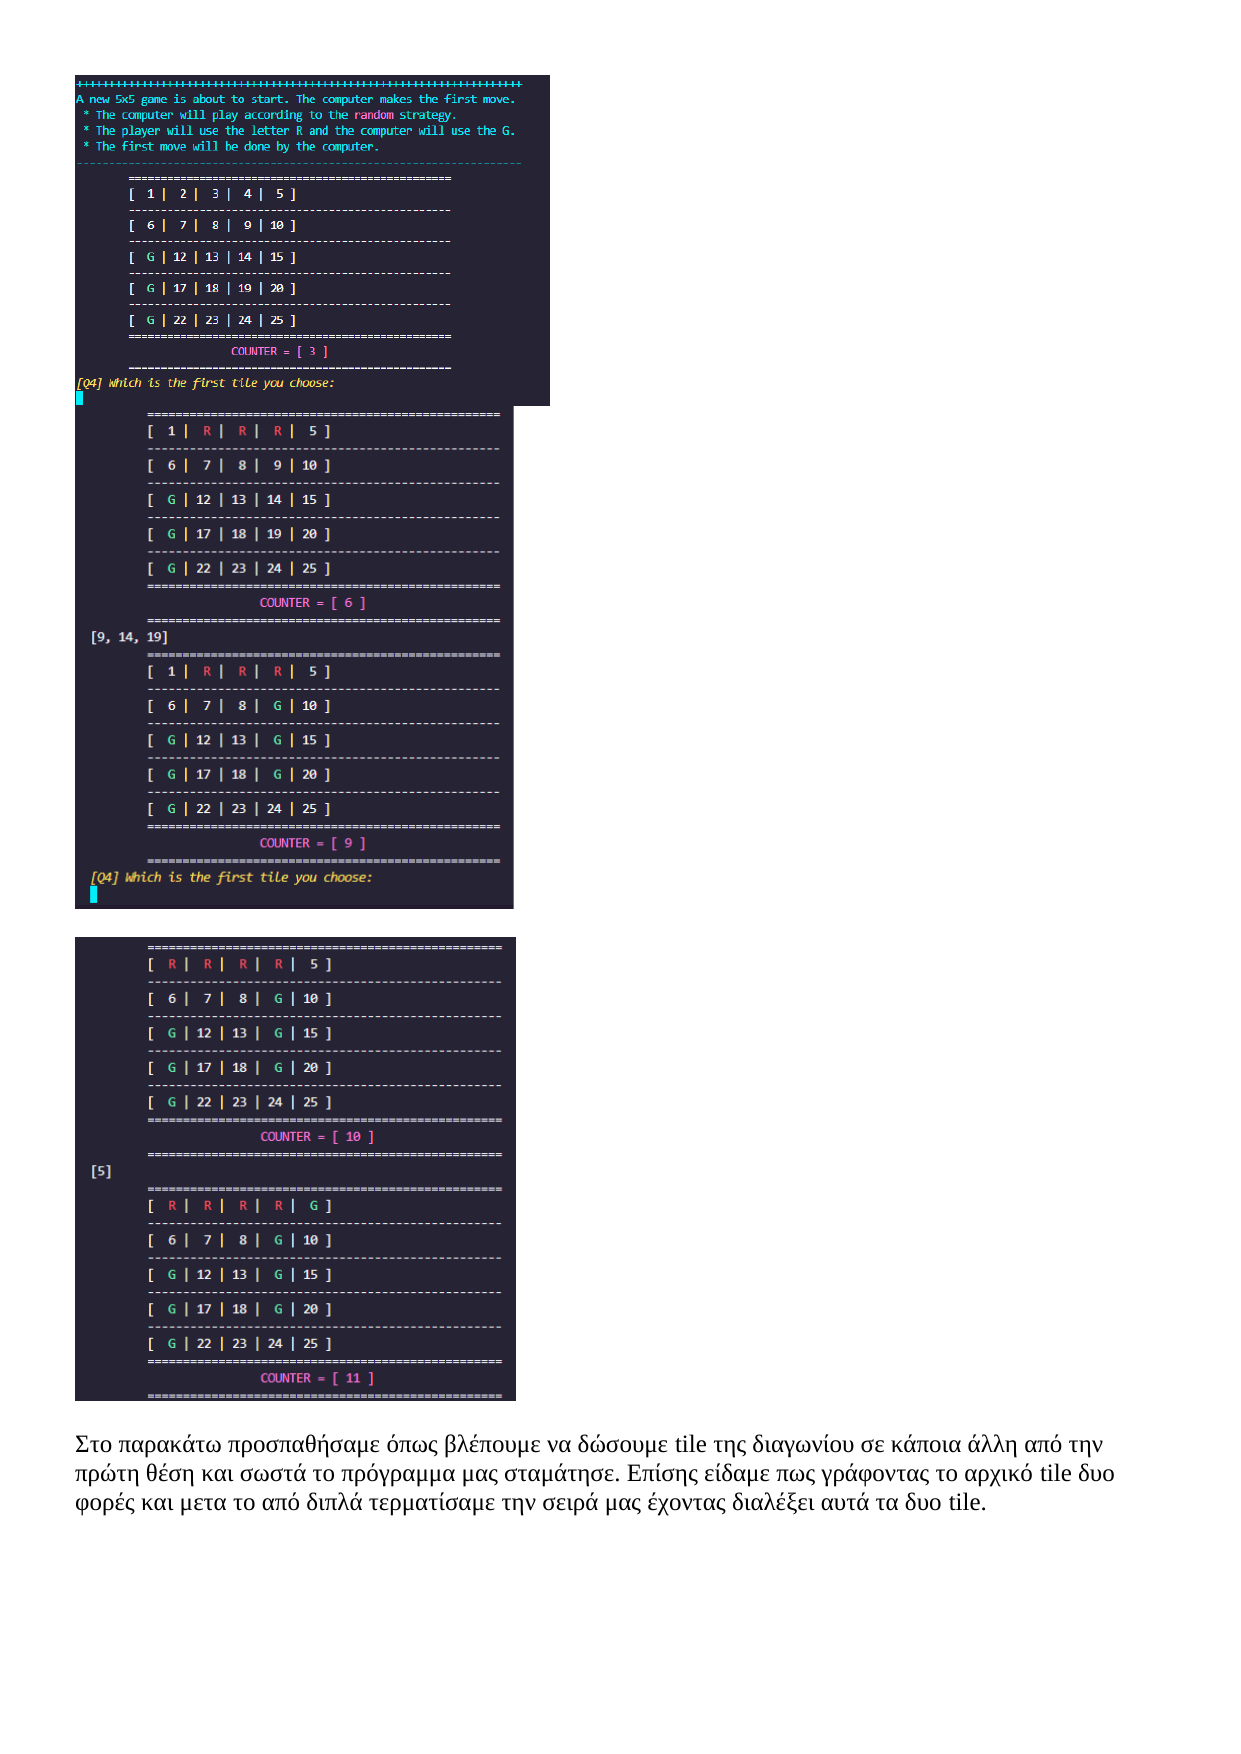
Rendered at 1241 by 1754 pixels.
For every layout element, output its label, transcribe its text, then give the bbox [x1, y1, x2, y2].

text Στο παρακάτω προσπαθήσαμε όπως βλέπουμε να δώσουμε tile της διαγωνίου σε κάποια άλλη από την πρώτη θέση και σωστά το πρόγραμμα μας σταμάτησε. Επίσης είδαμε πως γράφοντας το αρχικό tile δυο φορές και μετα το από διπλά τερματίσαμε την σειρά μας έχοντας διαλέξει αυτά τα δυο tile. [75, 1429, 1165, 1515]
picture [75, 937, 516, 1401]
picture [75, 75, 550, 909]
